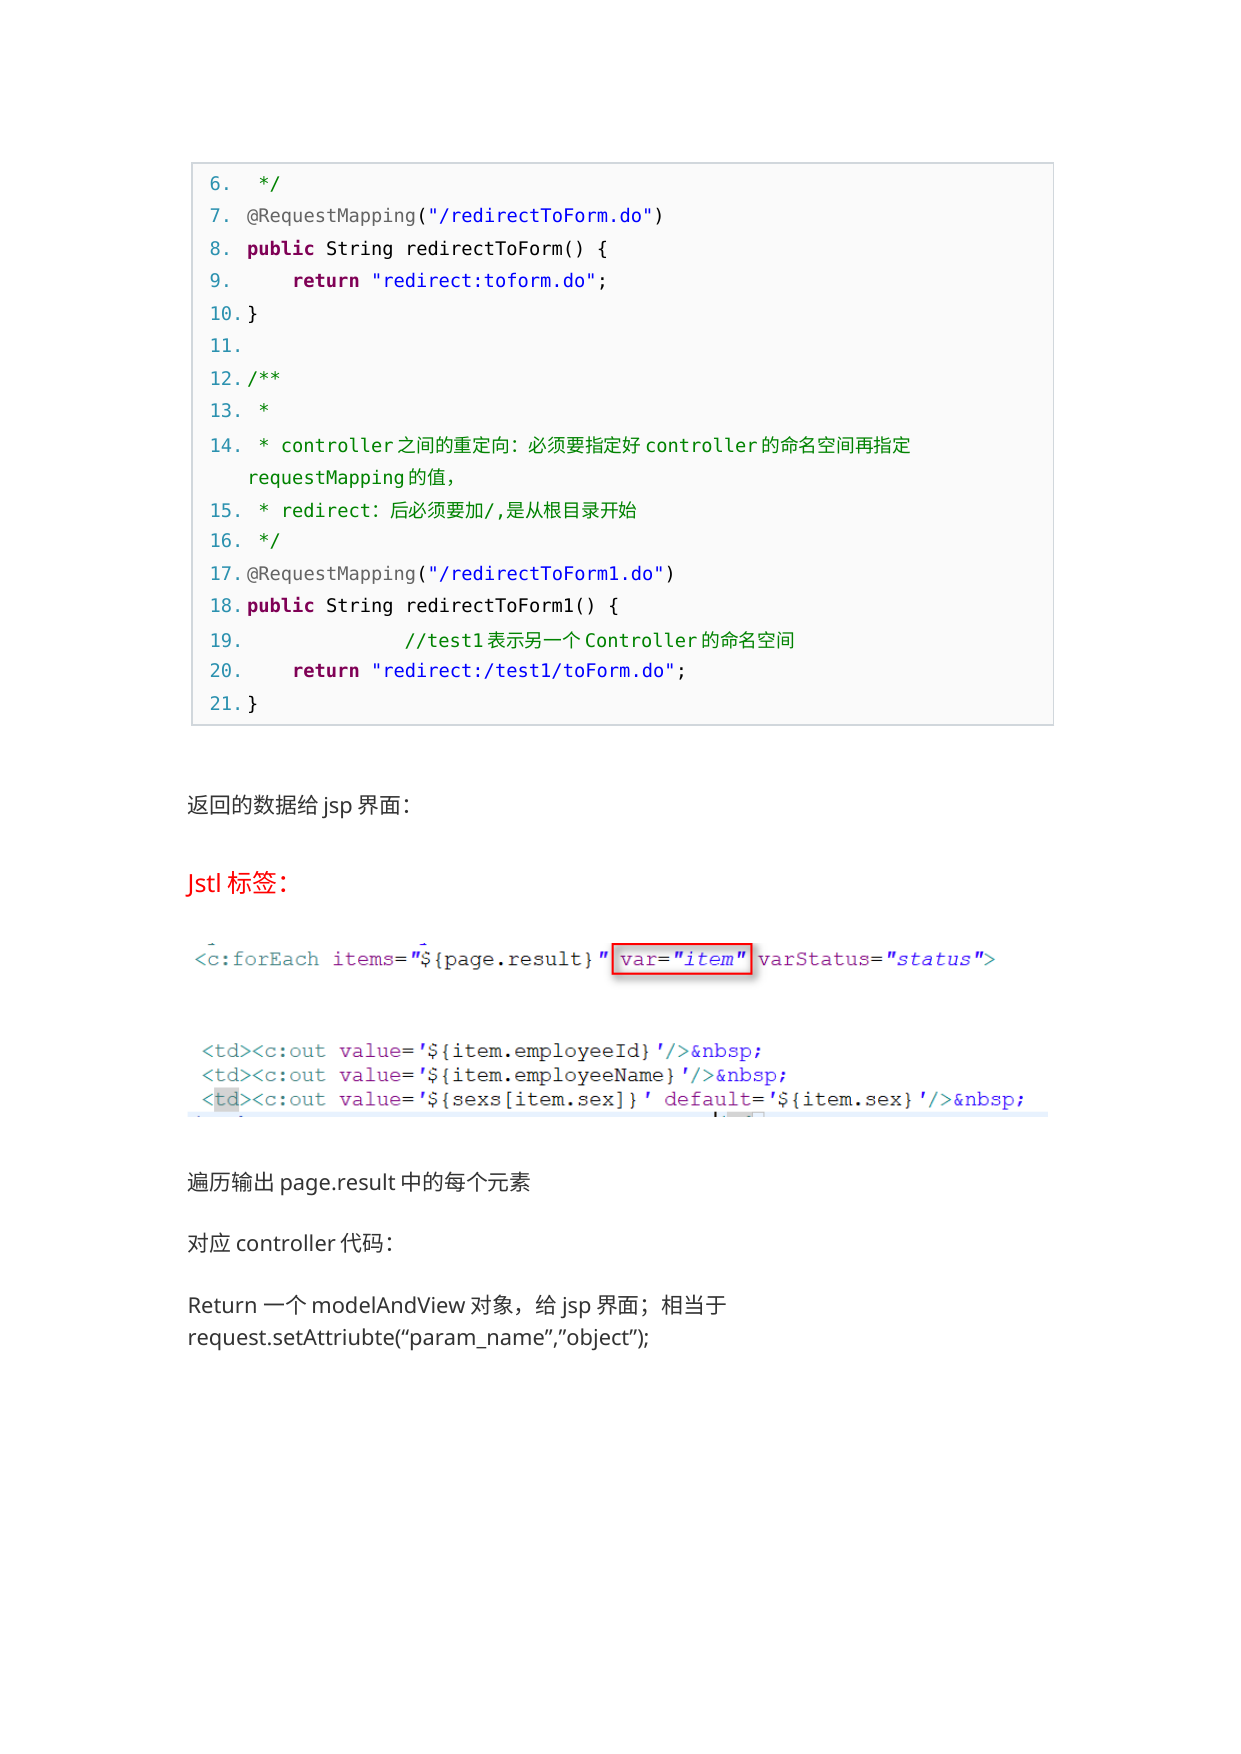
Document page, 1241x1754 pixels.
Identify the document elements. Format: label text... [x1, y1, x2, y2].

list @RequestMapping("/redirectToForm.do") [193, 194, 1053, 227]
list */ [193, 164, 1053, 194]
list * controller之间的重定向：必须要指定好controller的命名空间再指定requestMapping的值， [193, 422, 1053, 487]
list * [193, 389, 1053, 422]
list */ [193, 519, 1053, 552]
text 返回的数据给jsp界面： [187, 788, 1053, 820]
list public String redirectToForm() { [193, 227, 1053, 259]
list //test1表示另一个Controller的命名空间 [193, 617, 1053, 649]
text 遍历输出page.result中的每个元素 [187, 1164, 1053, 1197]
list /** [193, 357, 1053, 389]
text Jstl标签： [187, 849, 1053, 914]
list * redirect：后必须要加/,是从根目录开始 [193, 487, 1053, 519]
list } [193, 292, 1053, 324]
text 对应controller代码： [187, 1226, 1053, 1258]
text Return 一个modelAndView对象，给jsp界面；相当于request.setAttriubte(“param_name”,”object”); [187, 1288, 1053, 1353]
picture [187, 943, 1029, 996]
list return "redirect:/test1/toForm.do"; [193, 649, 1053, 682]
list public String redirectToForm1() { [193, 584, 1053, 617]
list } [193, 682, 1053, 724]
picture [187, 1037, 1048, 1117]
list @RequestMapping("/redirectToForm1.do") [193, 552, 1053, 584]
list return "redirect:toform.do"; [193, 259, 1053, 292]
